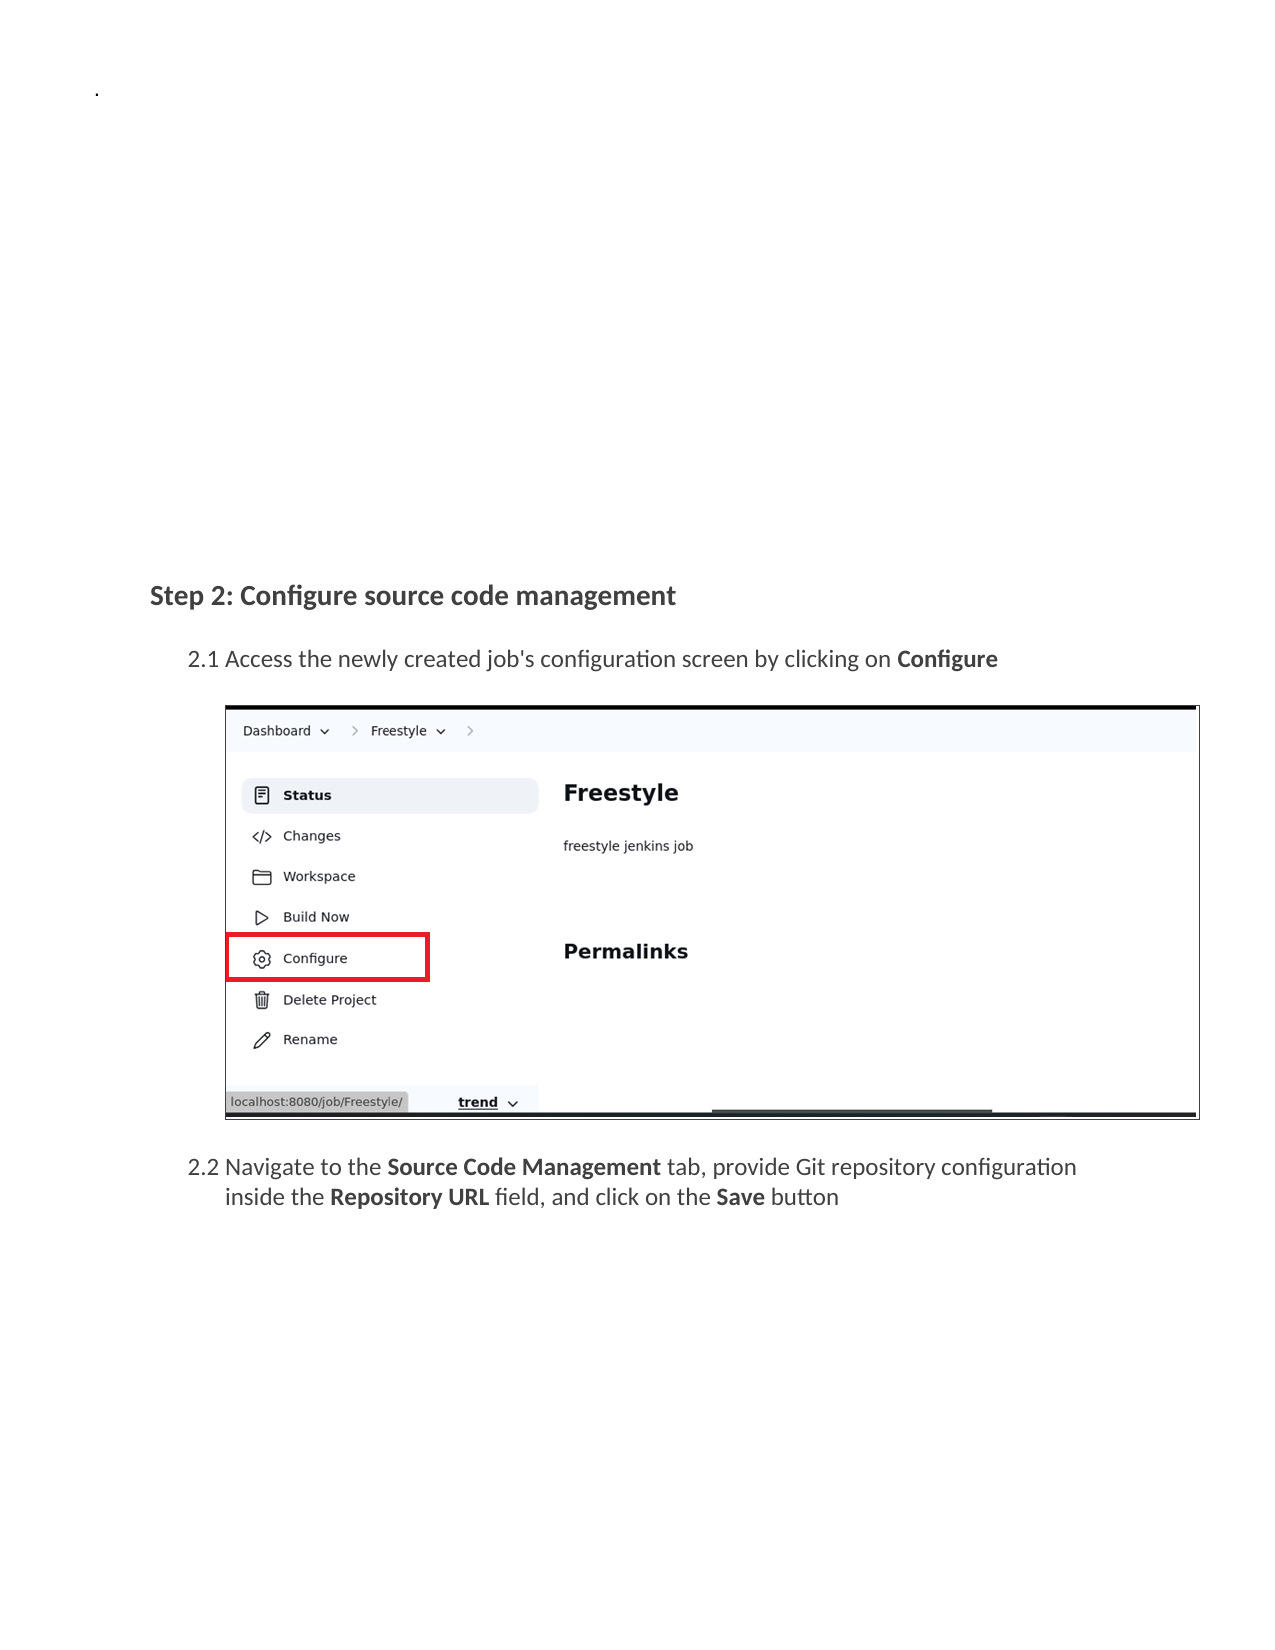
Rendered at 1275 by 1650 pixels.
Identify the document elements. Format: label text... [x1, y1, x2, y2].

list Access the newly created job's configuration screen by clicking on Configure [187, 643, 1125, 674]
text Step 2: Configure source code management [150, 577, 1125, 613]
list Navigate to the Source Code Management tab, provide Git repository configuration inside the Repository URL field, and click on the Save button [187, 1151, 1125, 1212]
picture [226, 706, 1199, 1119]
